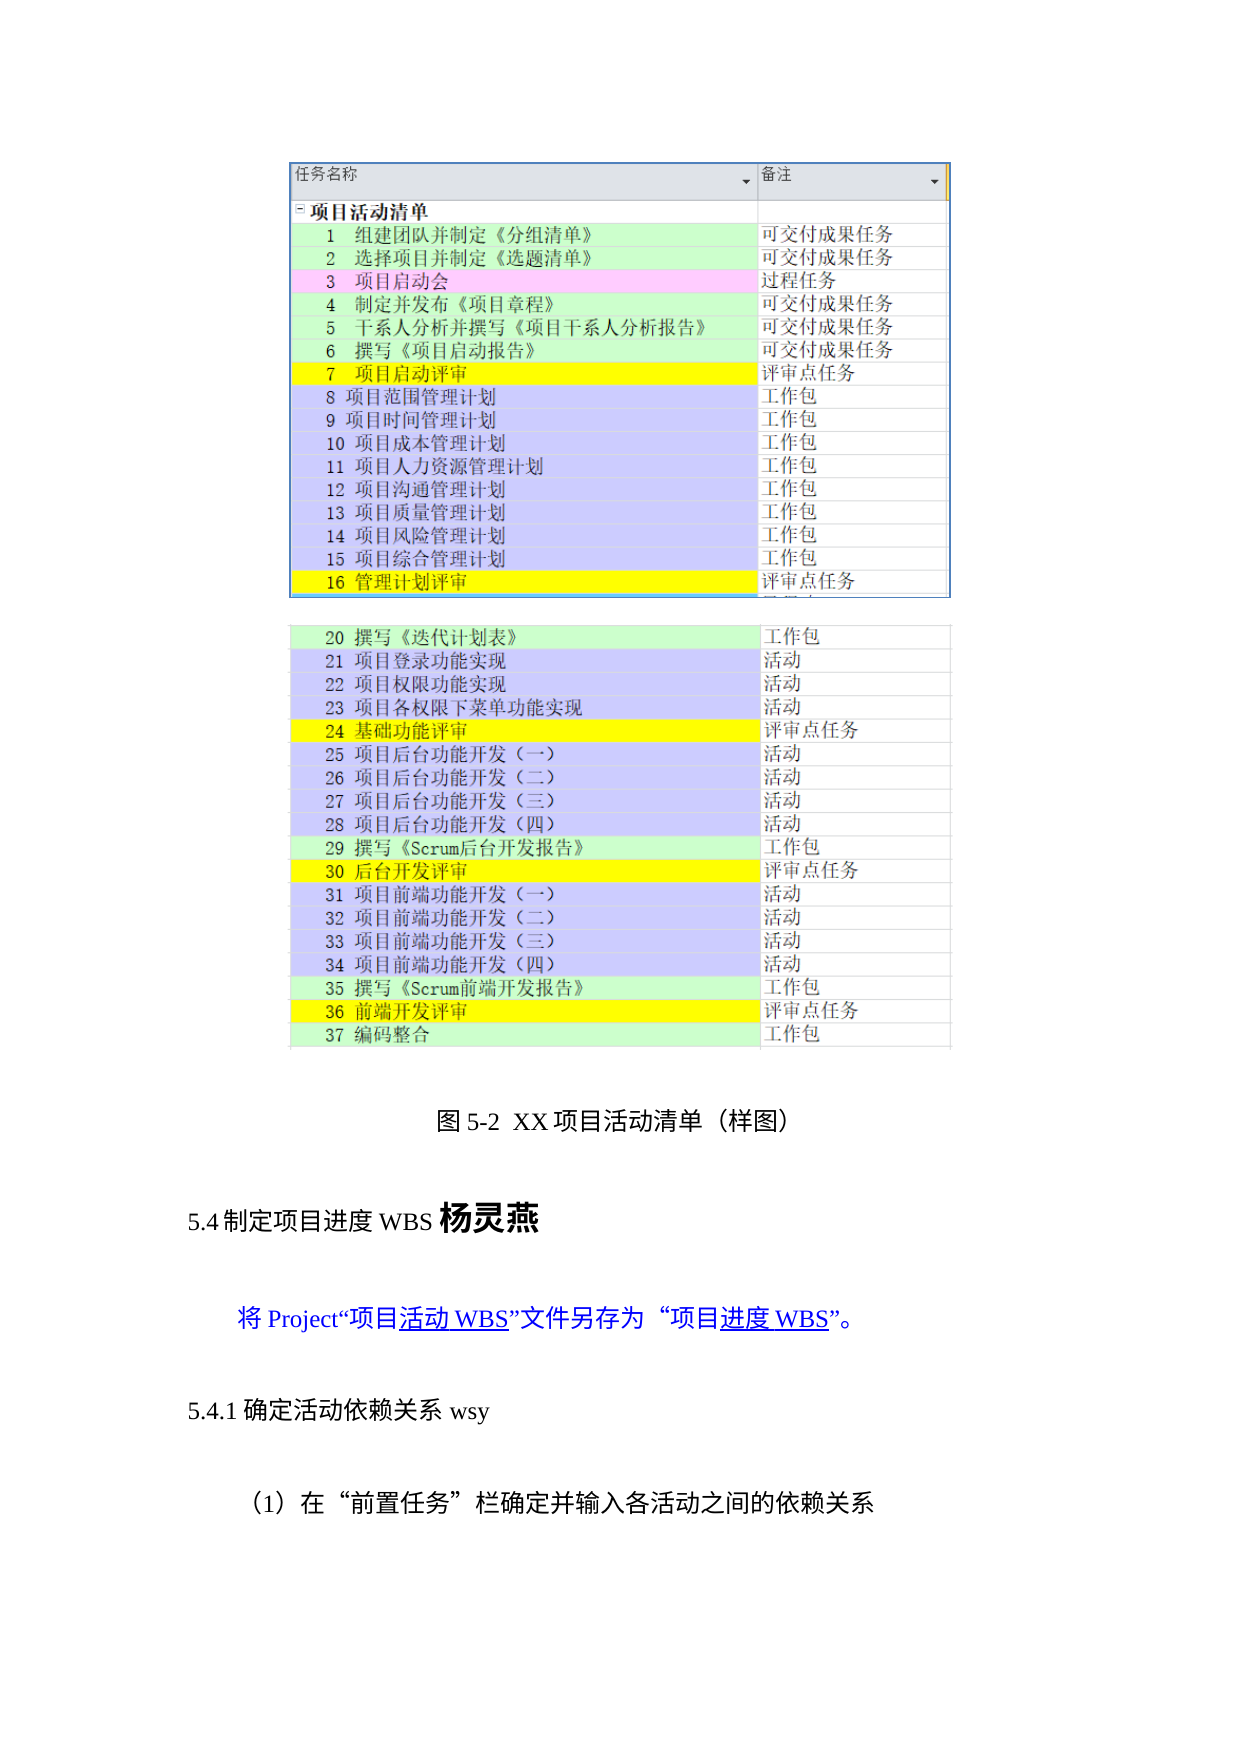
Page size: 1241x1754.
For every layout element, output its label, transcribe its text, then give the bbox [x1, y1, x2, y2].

text 5.4.1 确定活动依赖关系 wsy [187, 1376, 1053, 1441]
text （1）在“前置任务”栏确定并输入各活动之间的依赖关系 [187, 1469, 1053, 1534]
text 将Project“项目活动WBS”文件另存为“项目进度WBS”。 [187, 1284, 1053, 1349]
picture [291, 164, 949, 597]
subtitle 5.4制定项目进度WBS 杨灵燕 [187, 1184, 1053, 1249]
picture [287, 624, 953, 1050]
text 图5-2 XX项目活动清单（样图） [187, 1087, 1053, 1152]
